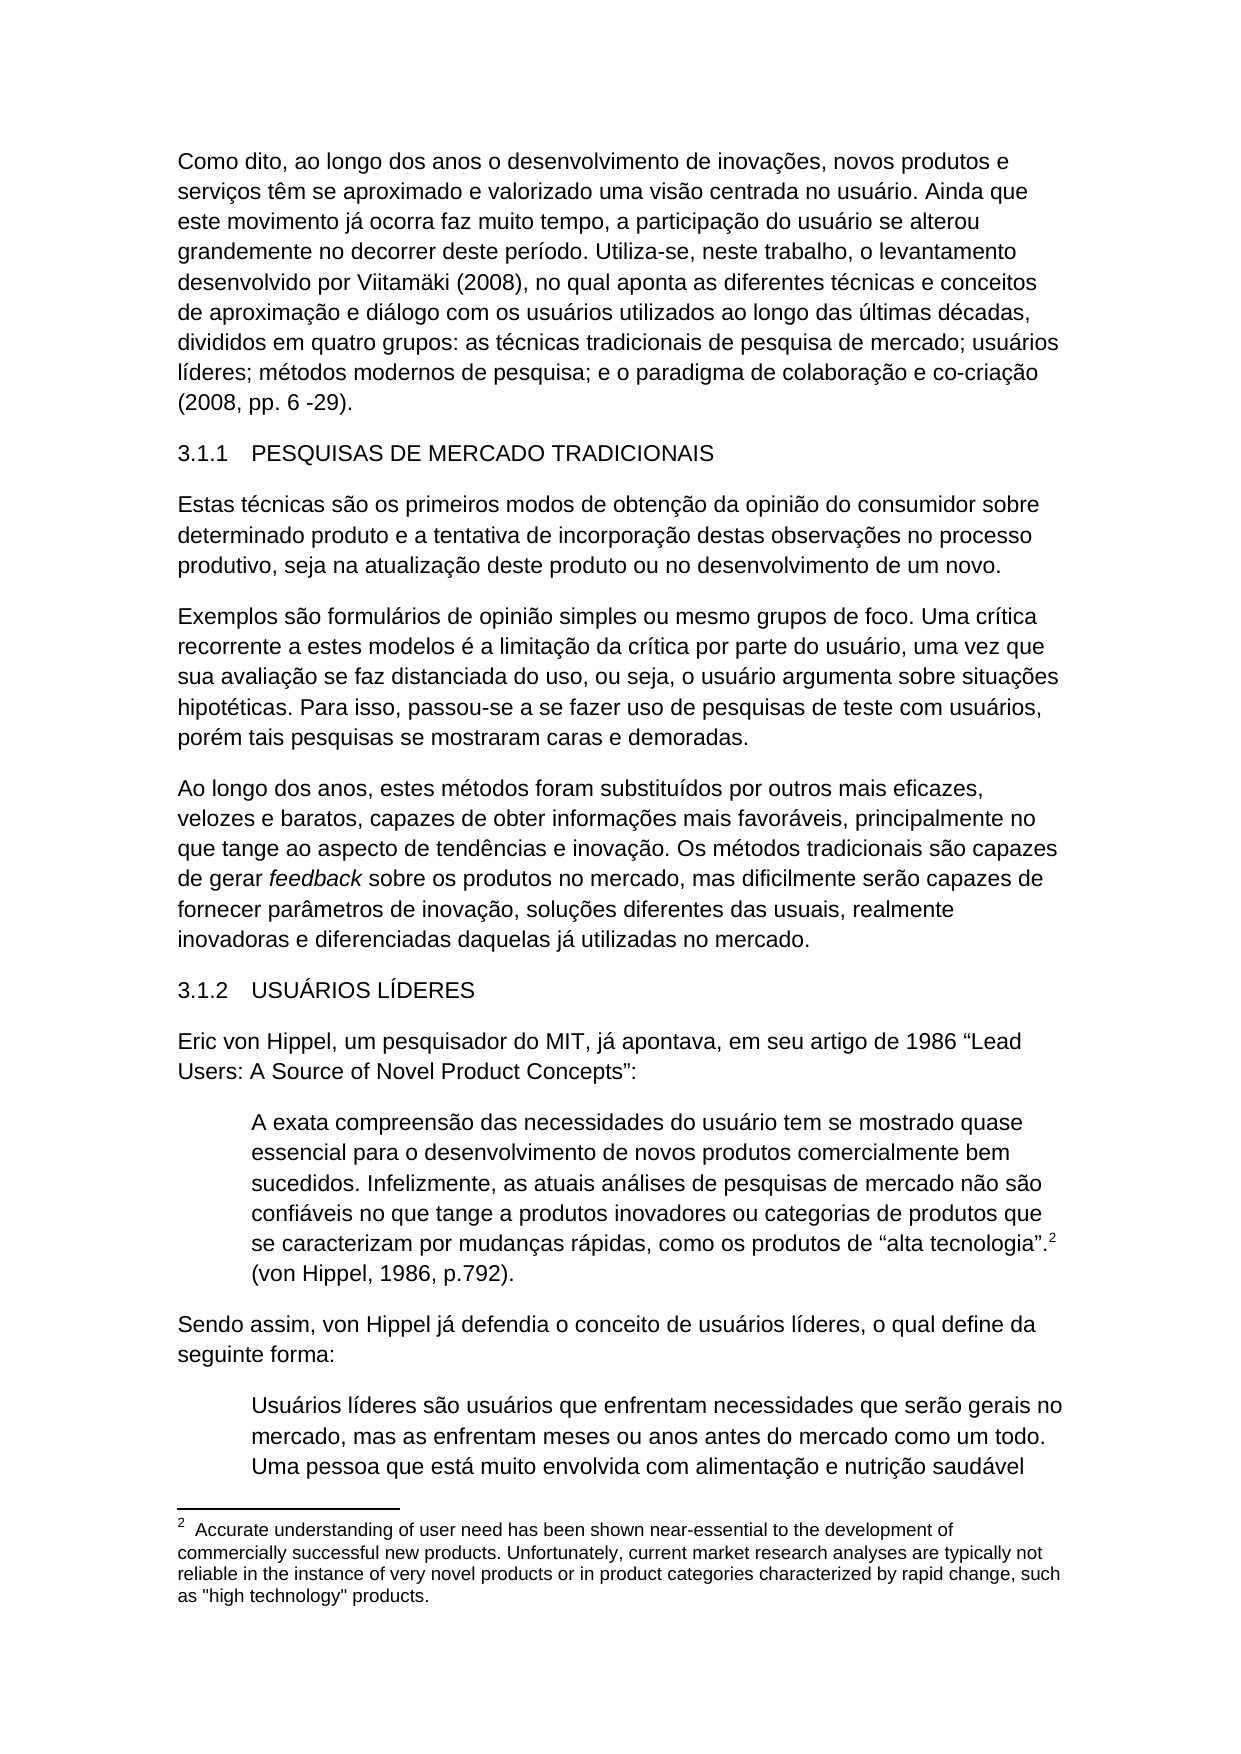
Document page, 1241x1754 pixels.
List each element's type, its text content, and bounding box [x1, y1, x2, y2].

text 3.1.2 USUÁRIOS LÍDERES [177, 977, 1063, 1003]
text Exemplos são formulários de opinião simples ou mesmo grupos de foco. Uma crítica recorrente a estes modelos é a limitação da crítica por parte do usuário, uma vez que sua avaliação se faz distanciada do uso, ou seja, o usuário argumenta sobre situações hipotéticas. Para isso, passou-se a se fazer uso de pesquisas de teste com usuários, porém tais pesquisas se mostraram caras e demoradas. [177, 603, 1063, 750]
text 3.1.1 PESQUISAS DE MERCADO TRADICIONAIS [177, 440, 1063, 467]
text Como dito, ao longo dos anos o desenvolvimento de inovações, novos produtos e serviços têm se aproximado e valorizado uma visão centrada no usuário. Ainda que este movimento já ocorra faz muito tempo, a participação do usuário se alterou grandemente no decorrer deste período. Utiliza-se, neste trabalho, o levantamento desenvolvido por Viitamäki (2008), no qual aponta as diferentes técnicas e conceitos de aproximação e diálogo com os usuários utilizados ao longo das últimas décadas, divididos em quatro grupos: as técnicas tradicionais de pesquisa de mercado; usuários líderes; métodos modernos de pesquisa; e o paradigma de colaboração e co-criação (2008, pp. 6 -29). [177, 148, 1063, 416]
text Sendo assim, von Hippel já defendia o conceito de usuários líderes, o qual define da seguinte forma: [177, 1311, 1063, 1368]
text Eric von Hippel, um pesquisador do MIT, já apontava, em seu artigo de 1986 “Lead Users: A Source of Novel Product Concepts”: [177, 1028, 1063, 1084]
text Estas técnicas são os primeiros modos de obtenção da opinião do consumidor sobre determinado produto e a tentativa de incorporação destas observações no processo produtivo, seja na atualização deste produto ou no desenvolvimento de um novo. [177, 491, 1063, 578]
text Ao longo dos anos, estes métodos foram substituídos por outros mais eficazes, velozes e baratos, capazes de obter informações mais favoráveis, principalmente no que tange ao aspecto de tendências e inovação. Os métodos tradicionais são capazes de gerar feedback sobre os produtos no mercado, mas dificilmente serão capazes de fornecer parâmetros de inovação, soluções diferentes das usuais, realmente inovadoras e diferenciadas daquelas já utilizadas no mercado. [177, 775, 1063, 952]
text A exata compreensão das necessidades do usuário tem se mostrado quase essencial para o desenvolvimento de novos produtos comercialmente bem sucedidos. Infelizmente, as atuais análises de pesquisas de mercado não são confiáveis no que tange a produtos inovadores ou categorias de produtos que se caracterizam por mudanças rápidas, como os produtos de “alta tecnologia”. (von Hippel, 1986, p.792). [251, 1109, 1063, 1286]
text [251, 1392, 1063, 1479]
